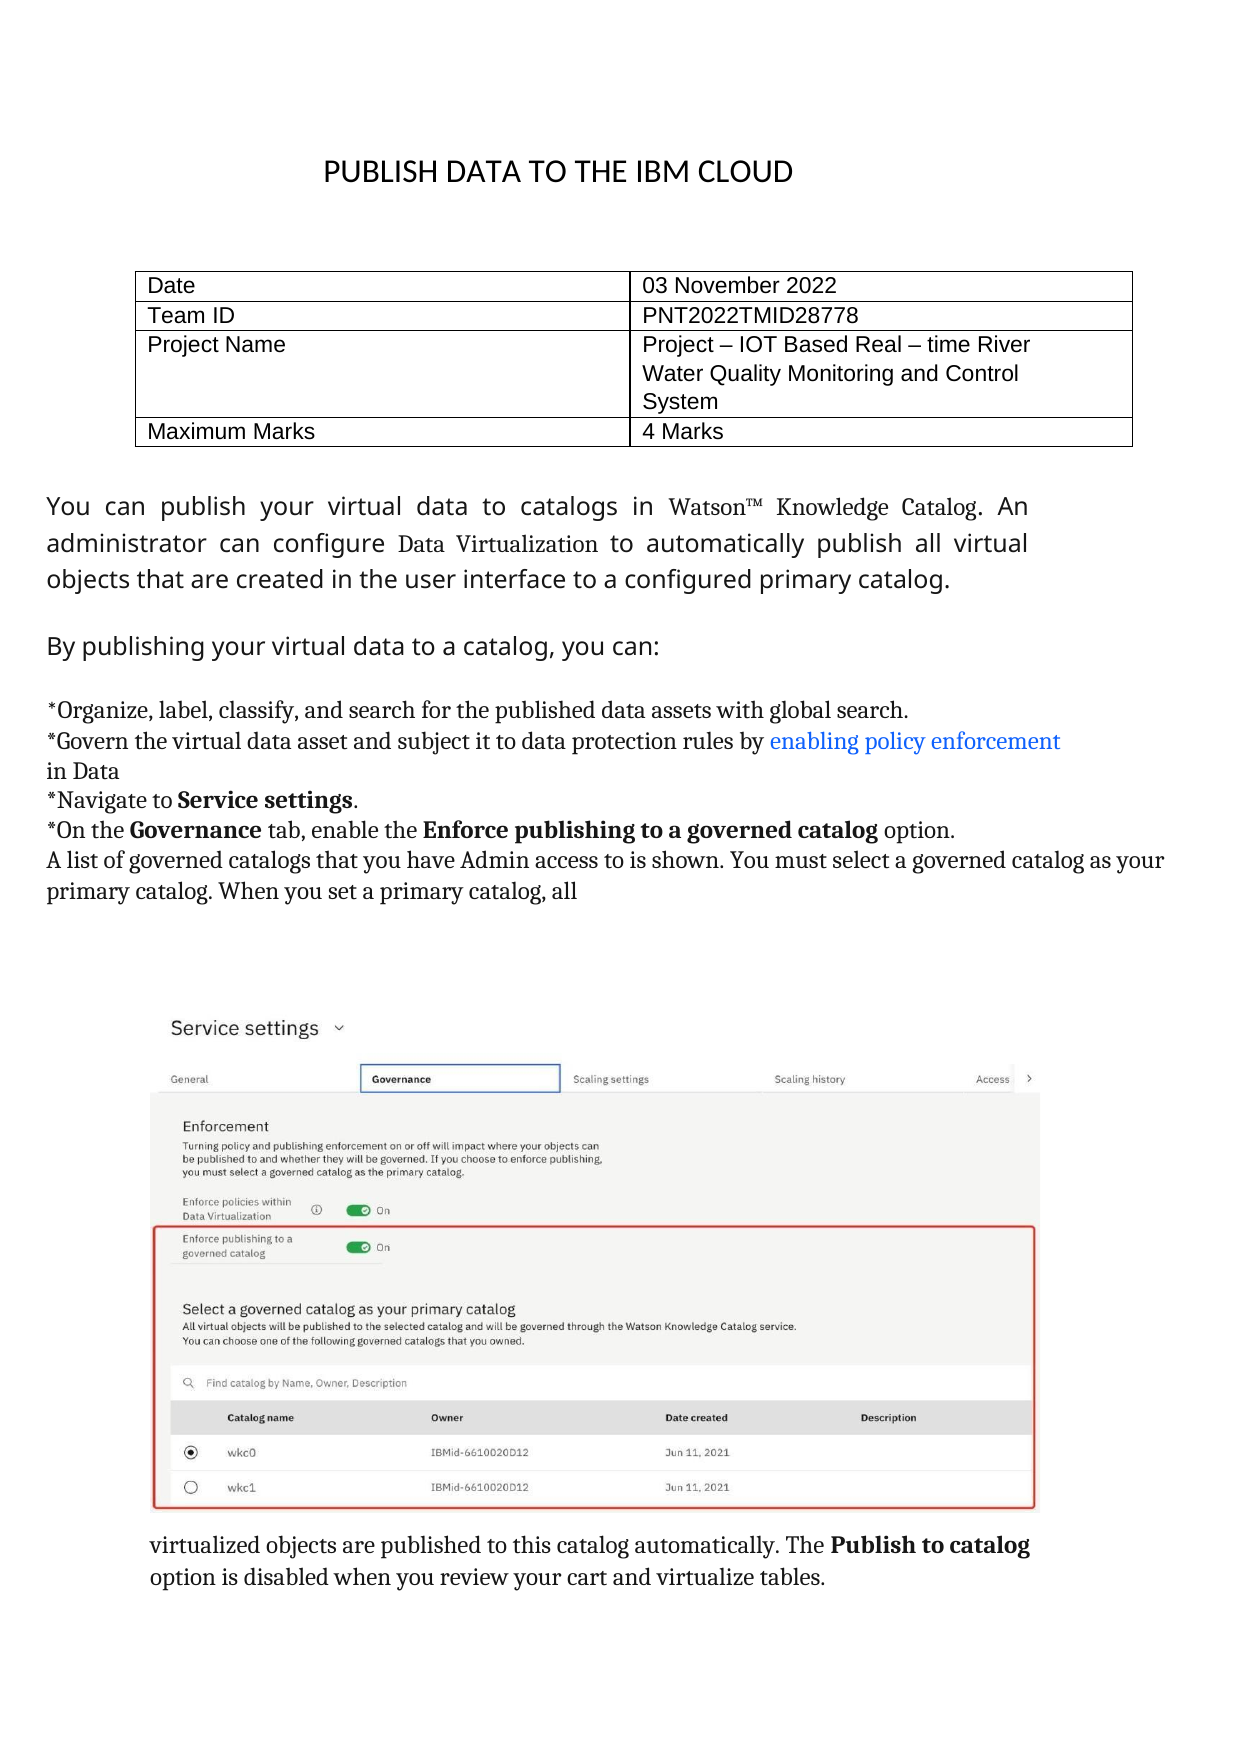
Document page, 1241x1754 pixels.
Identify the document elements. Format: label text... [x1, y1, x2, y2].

table_cell Team ID [136, 302, 629, 330]
table_cell Project – IOT Based Real – time River Water Quality Monitoring and Control System [631, 331, 1132, 417]
table_header 03 November 2022 [631, 272, 1132, 301]
table_cell Maximum Marks [136, 418, 629, 446]
table_cell 4 Marks [631, 418, 1132, 446]
table_cell PNT2022TMID28778 [631, 302, 1132, 330]
text virtualized objects are published to this catalog automatically. The Publish to catalog option is disabled when you review your cart and virtualize tables. [150, 1531, 1090, 1591]
text PUBLISH DATA TO THE IBM CLOUD [150, 150, 1090, 191]
table_cell Project Name [136, 331, 629, 417]
table_header Date [136, 272, 629, 301]
picture [150, 1012, 1041, 1513]
